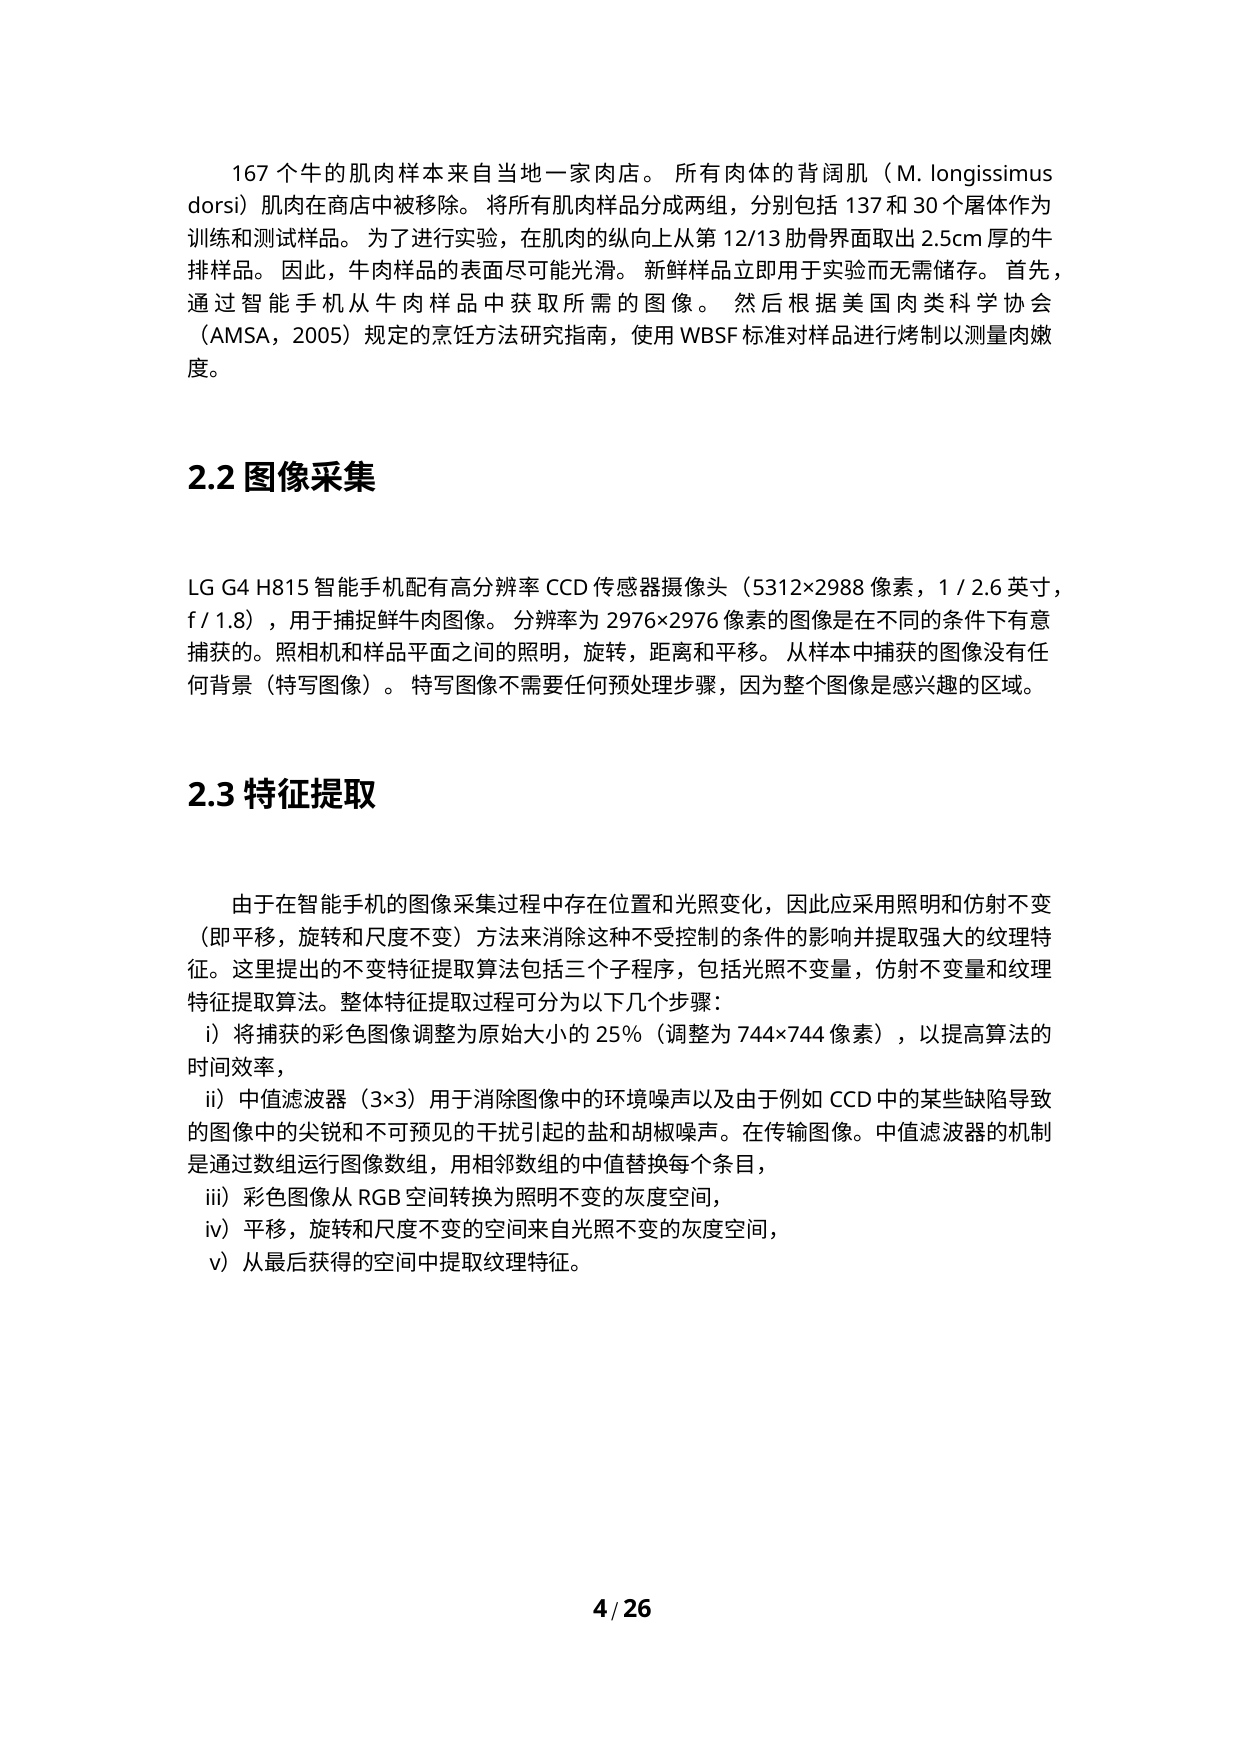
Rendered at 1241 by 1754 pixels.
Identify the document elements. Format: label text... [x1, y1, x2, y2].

text iii）彩色图像从RGB空间转换为照明不变的灰度空间， [187, 1179, 1053, 1212]
text ii）中值滤波器（3×3）用于消除图像中的环境噪声以及由于例如CCD中的某些缺陷导致的图像中的尖锐和不可预见的干扰引起的盐和胡椒噪声。在传输图像。中值滤波器的机制是通过数组运行图像数组，用相邻数组的中值替换每个条目， [187, 1082, 1053, 1179]
subtitle 2.3 特征提取 [187, 759, 1053, 824]
text LG G4 H815智能手机配有高分辨率CCD传感器摄像头（5312×2988像素，1 / 2.6英寸，f / 1.8），用于捕捉鲜牛肉图像。 分辨率为2976×2976像素的图像是在不同的条件下有意捕获的。照相机和样品平面之间的照明，旋转，距离和平移。 从样本中捕获的图像没有任何背景（特写图像）。 特写图像不需要任何预处理步骤，因为整个图像是感兴趣的区域。 [187, 570, 1053, 700]
text v）从最后获得的空间中提取纹理特征。 [187, 1244, 1053, 1277]
subtitle 2.2 图像采集 [187, 443, 1053, 508]
text 167个牛的肌肉样本来自当地一家肉店。 所有肉体的背阔肌（M. longissimus dorsi）肌肉在商店中被移除。 将所有肌肉样品分成两组，分别包括137和30个屠体作为训练和测试样品。 为了进行实验，在肌肉的纵向上从第12/13肋骨界面取出2.5cm厚的牛排样品。 因此，牛肉样品的表面尽可能光滑。 新鲜样品立即用于实验而无需储存。 首先，通过智能手机从牛肉样品中获取所需的图像。 然后根据美国肉类科学协会（AMSA，2005）规定的烹饪方法研究指南，使用WBSF标准对样品进行烤制以测量肉嫩度。 [187, 156, 1053, 383]
text i）将捕获的彩色图像调整为原始大小的25％（调整为744×744像素），以提高算法的时间效率， [187, 1017, 1053, 1082]
text 由于在智能手机的图像采集过程中存在位置和光照变化，因此应采用照明和仿射不变（即平移，旋转和尺度不变）方法来消除这种不受控制的条件的影响并提取强大的纹理特征。这里提出的不变特征提取算法包括三个子程序，包括光照不变量，仿射不变量和纹理特征提取算法。整体特征提取过程可分为以下几个步骤： [187, 887, 1053, 1017]
text iv）平移，旋转和尺度不变的空间来自光照不变的灰度空间， [187, 1212, 1053, 1244]
